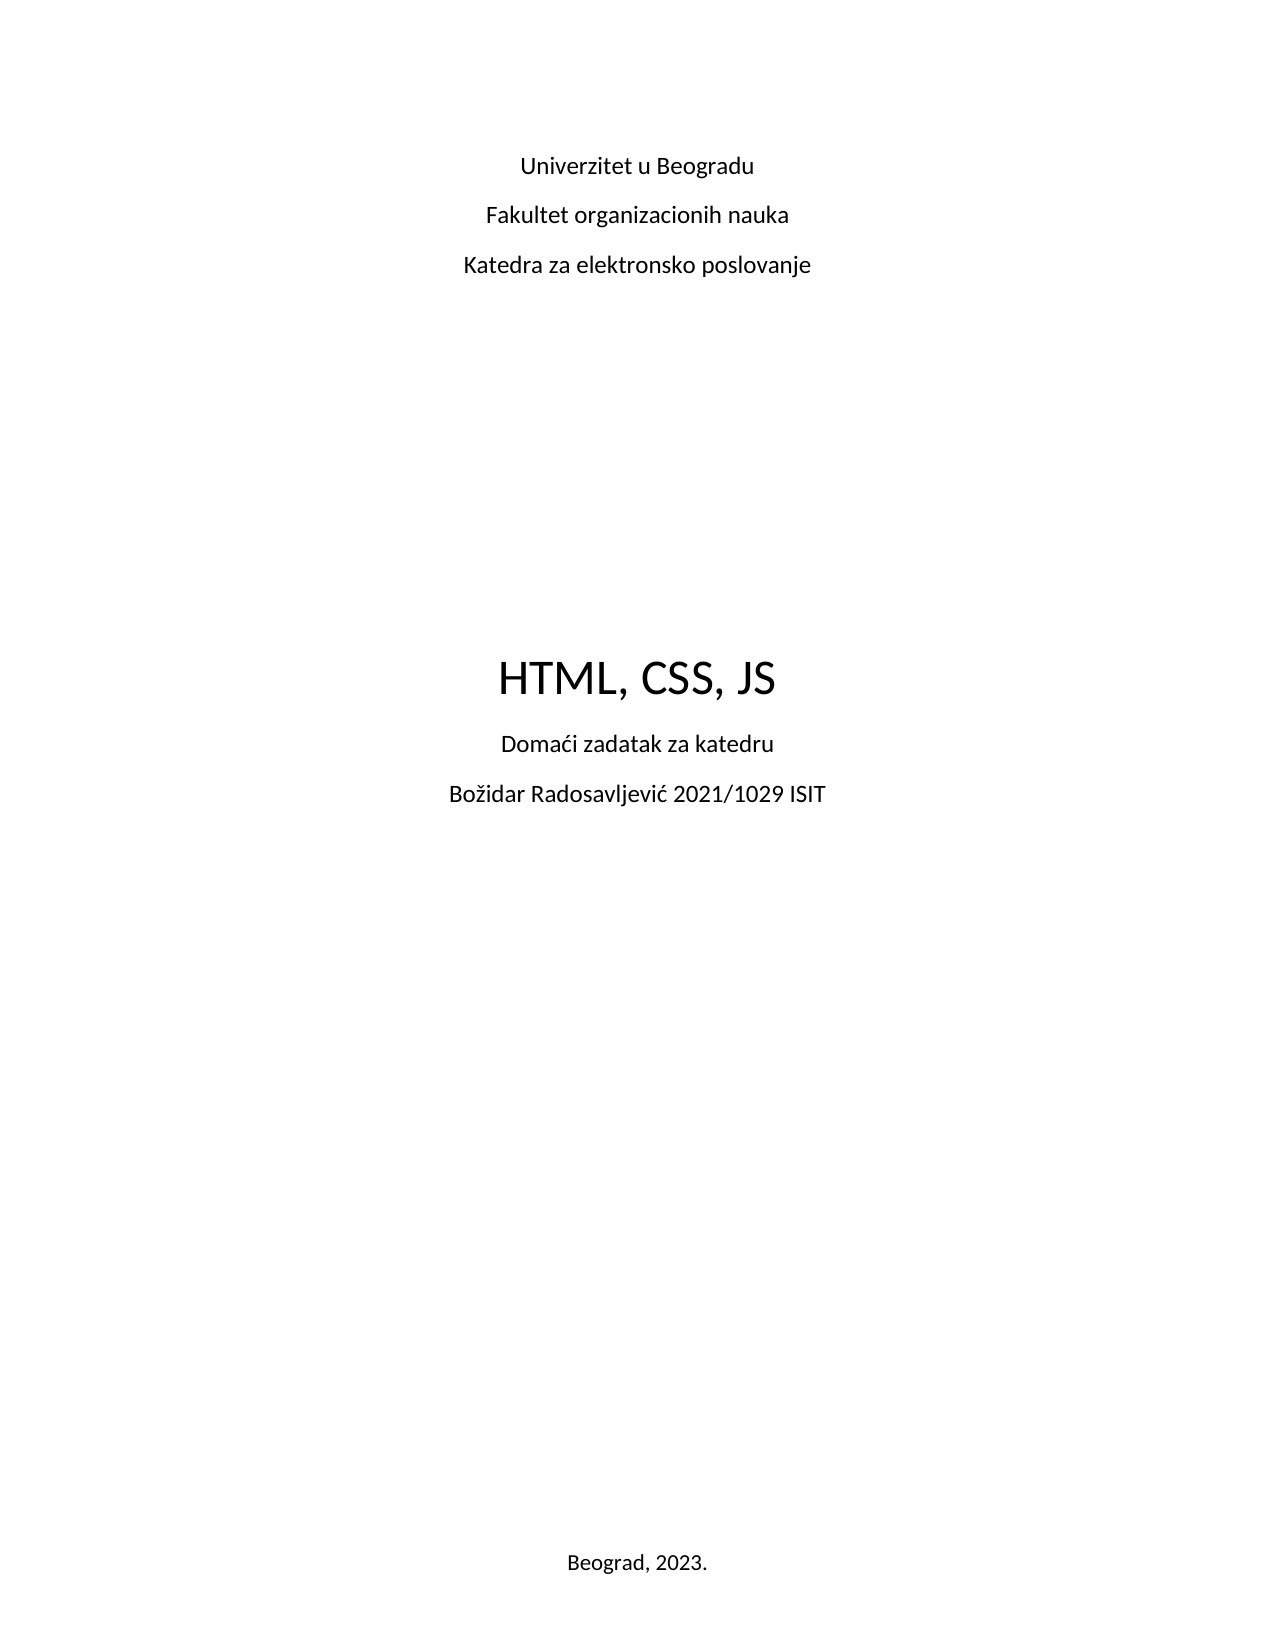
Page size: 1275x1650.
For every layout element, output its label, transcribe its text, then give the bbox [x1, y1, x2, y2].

text Domaći zadatak za katedru [150, 728, 1125, 759]
text Katedra za elektronsko poslovanje [150, 249, 1125, 280]
text Fakultet organizacionih nauka [150, 199, 1125, 230]
text HTML, CSS, JS [150, 646, 1125, 707]
text Univerzitet u Beogradu [150, 150, 1125, 181]
text Božidar Radosavljević 2021/1029 ISIT [150, 778, 1125, 808]
